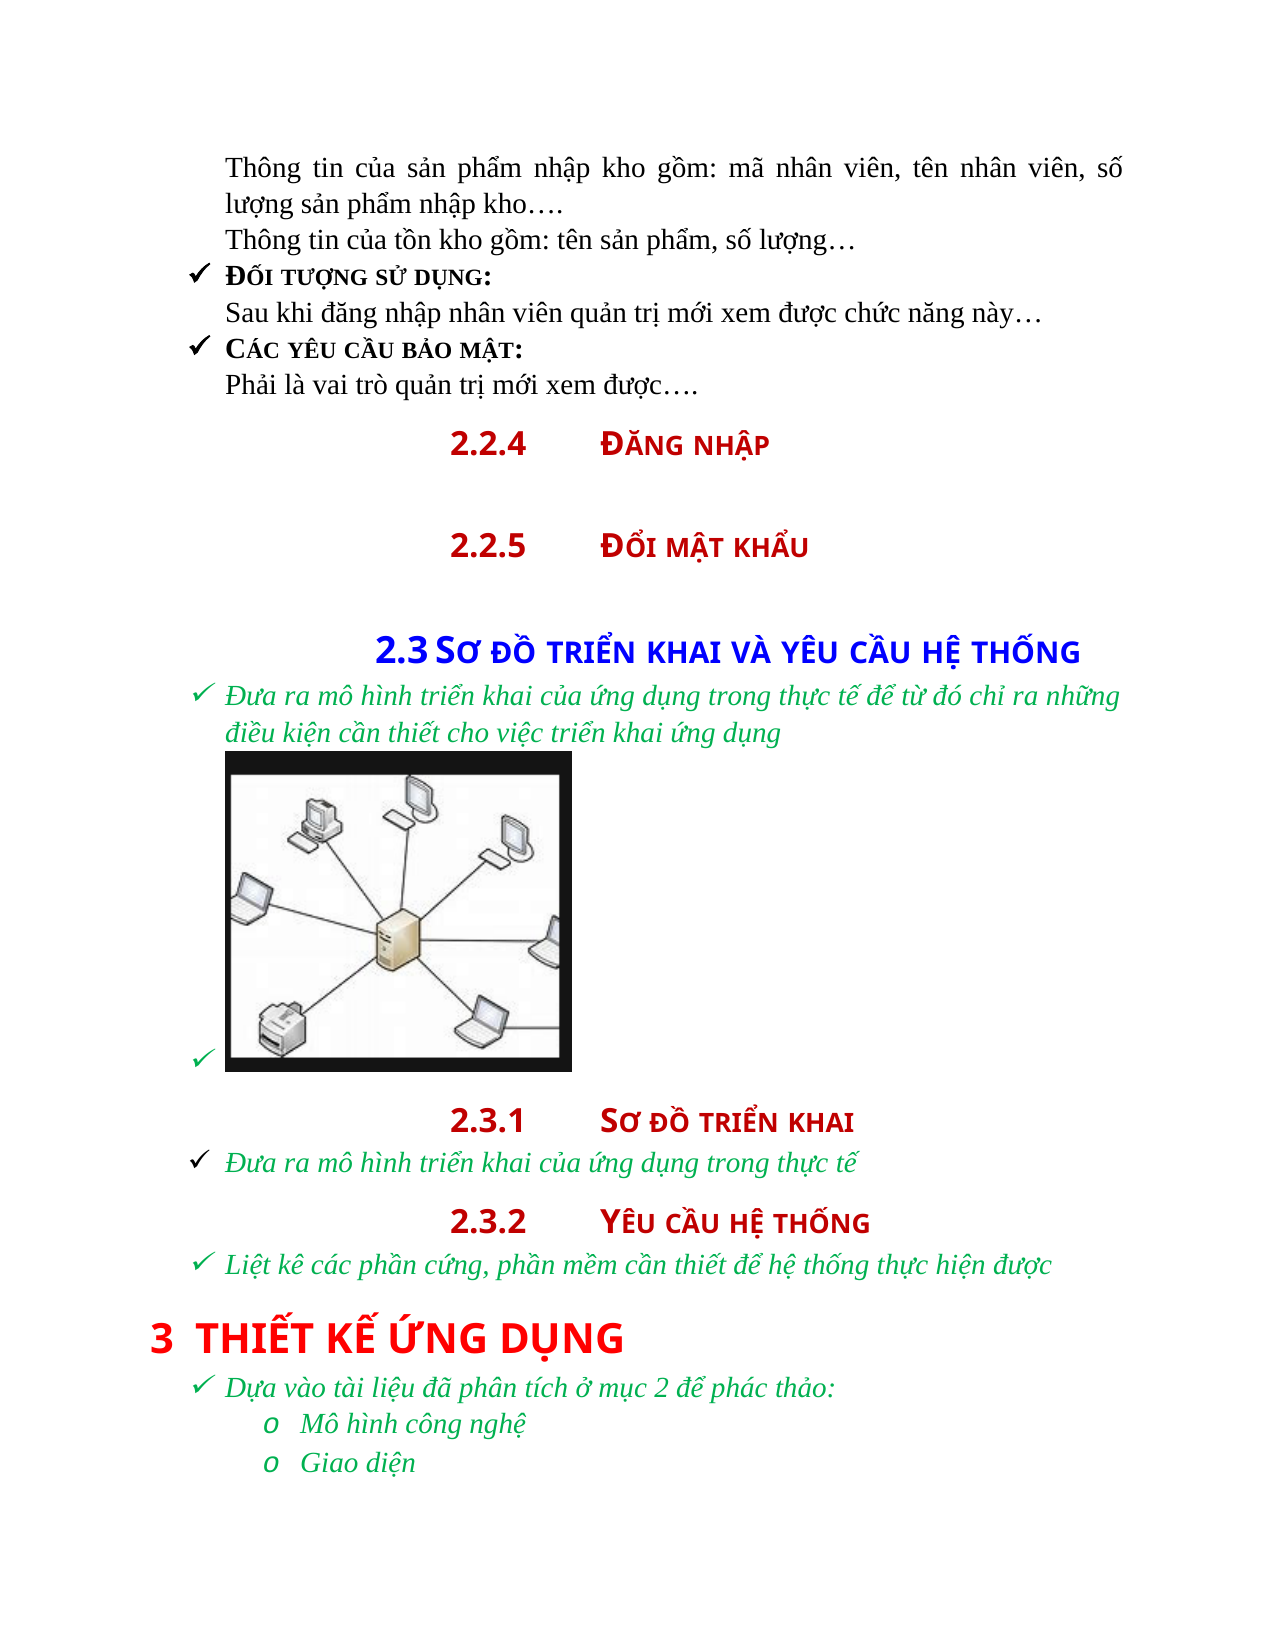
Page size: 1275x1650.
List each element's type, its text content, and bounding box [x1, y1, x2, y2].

subtitle Sơ đồ triển khai và yêu cầu hệ thống [375, 623, 1125, 674]
list Phải là vai trò quản trị mới xem được…. [225, 367, 1125, 401]
list Thông tin của sản phẩm nhập kho gồm: mã nhân viên, tên nhân viên, số lượng sản phẩm nhập kho…. [225, 150, 1125, 220]
picture [225, 751, 572, 1072]
list Đưa ra mô hình triển khai của ứng dụng trong thực tế [187, 1145, 1125, 1179]
subtitle Đăng nhập [450, 420, 1125, 465]
list Giao diện [262, 1445, 1125, 1481]
subtitle Đổi mật khẩu [450, 522, 1125, 567]
subtitle Thiết kế ứng dụng [150, 1308, 1125, 1365]
list Đối tượng sử dụng: [187, 258, 1125, 292]
list Mô hình công nghệ [262, 1406, 1125, 1442]
list Các yêu cầu bảo mật: [187, 331, 1125, 364]
subtitle Sơ đồ triển khai [450, 1096, 1125, 1142]
list Liệt kê các phần cứng, phần mềm cần thiết để hệ thống thực hiện được [187, 1247, 1125, 1281]
list Thông tin của tồn kho gồm: tên sản phẩm, số lượng… [225, 222, 1125, 256]
list Sau khi đăng nhập nhân viên quản trị mới xem được chức năng này… [225, 295, 1125, 328]
subtitle Yêu cầu hệ thống [450, 1198, 1125, 1244]
list Đưa ra mô hình triển khai của ứng dụng trong thực tế để từ đó chỉ ra những điều kiện cần thiết cho việc triển khai ứng dụng [187, 678, 1125, 748]
list Dựa vào tài liệu đã phân tích ở mục 2 để phác thảo: [187, 1370, 1125, 1403]
